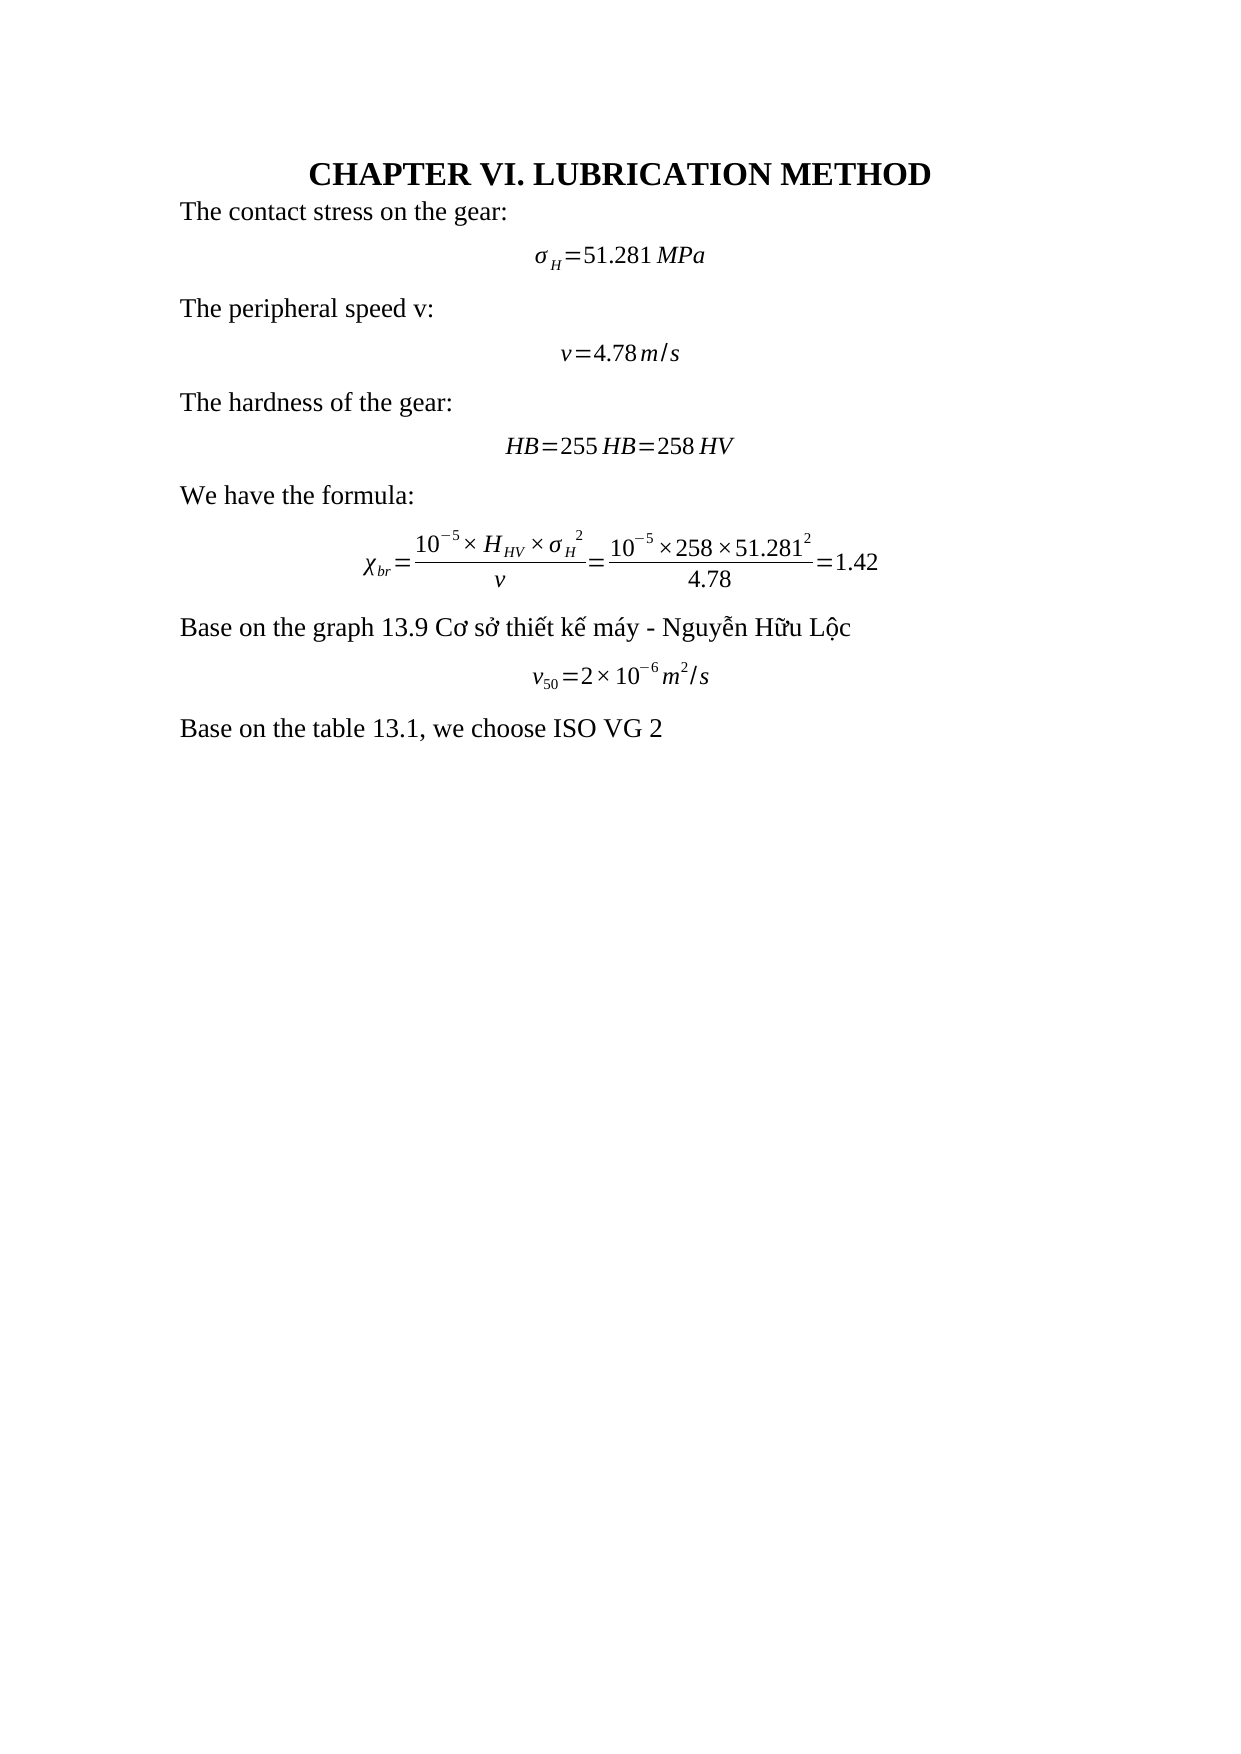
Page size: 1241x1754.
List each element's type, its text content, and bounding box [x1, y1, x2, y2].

text The hardness of the gear: [179, 386, 1090, 417]
text The peripheral speed v: [179, 292, 1090, 323]
text Base on the table 13.1, we choose ISO VG 2 [179, 712, 1090, 743]
text Base on the graph 13.9 Cơ sở thiết kế máy - Nguyễn Hữu Lộc [179, 611, 1090, 642]
text We have the formula: [179, 479, 1090, 511]
text The contact stress on the gear: [179, 196, 1090, 227]
subtitle CHAPTER VI. LUBRICATION METHOD [150, 154, 1090, 192]
